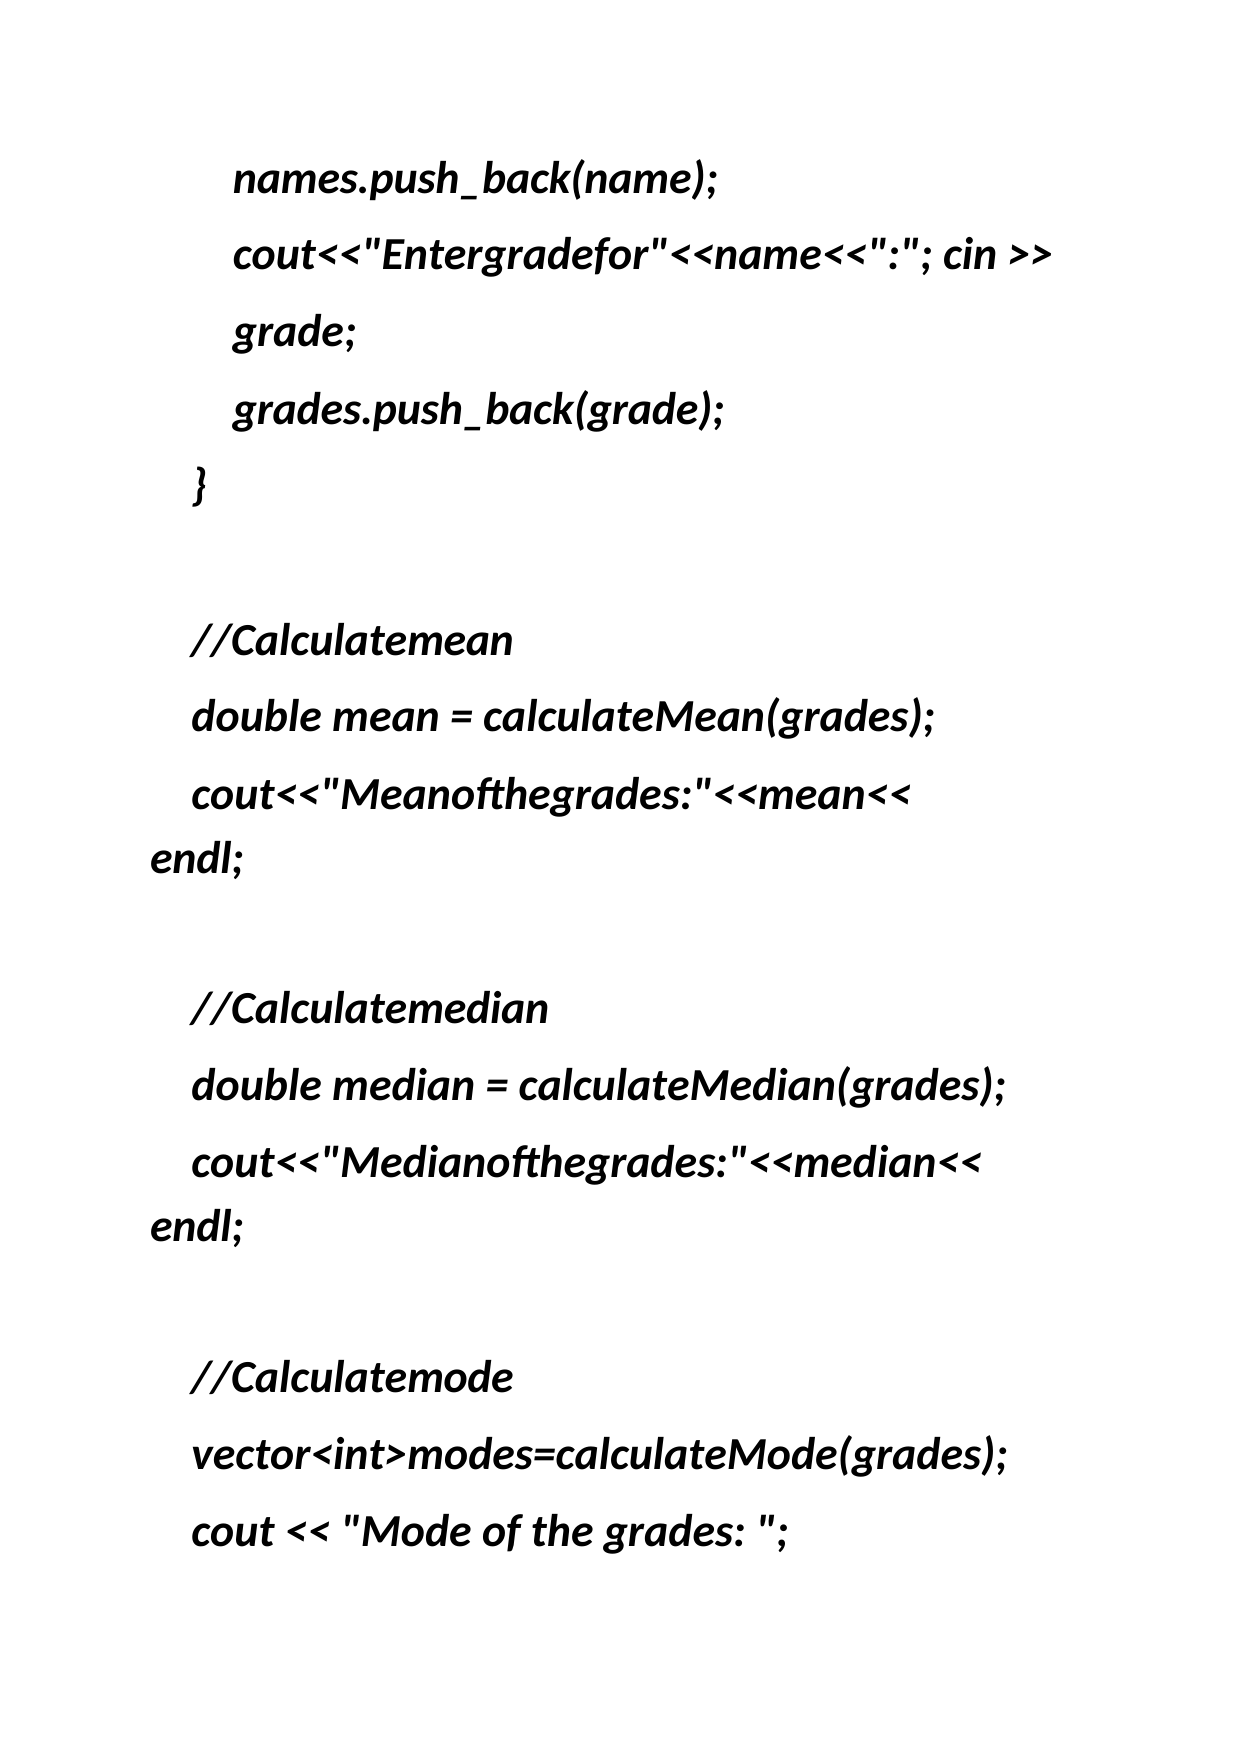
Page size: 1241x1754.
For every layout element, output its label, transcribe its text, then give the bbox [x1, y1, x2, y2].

text cout<<"Entergradefor"<<name<<":"; cin >> grade; [233, 225, 1073, 358]
text //Calculatemode [191, 1348, 1169, 1404]
text grades.push_back(grade); [233, 379, 1169, 435]
text //Calculatemean [191, 610, 1169, 666]
text endl; [150, 842, 1169, 881]
text vector<int>modes=calculateMode(grades); cout << "Mode of the grades: "; [191, 1425, 1073, 1558]
text names.push_back(name); [233, 150, 1169, 204]
text double median = calculateMedian(grades); cout<<"Medianofthegrades:"<<median<< [191, 1056, 1087, 1189]
text } [191, 456, 1169, 512]
text //Calculatemedian [191, 979, 1169, 1035]
text double mean = calculateMean(grades); cout<<"Meanofthegrades:"<<mean<< [191, 687, 1017, 821]
text endl; [150, 1210, 1169, 1249]
